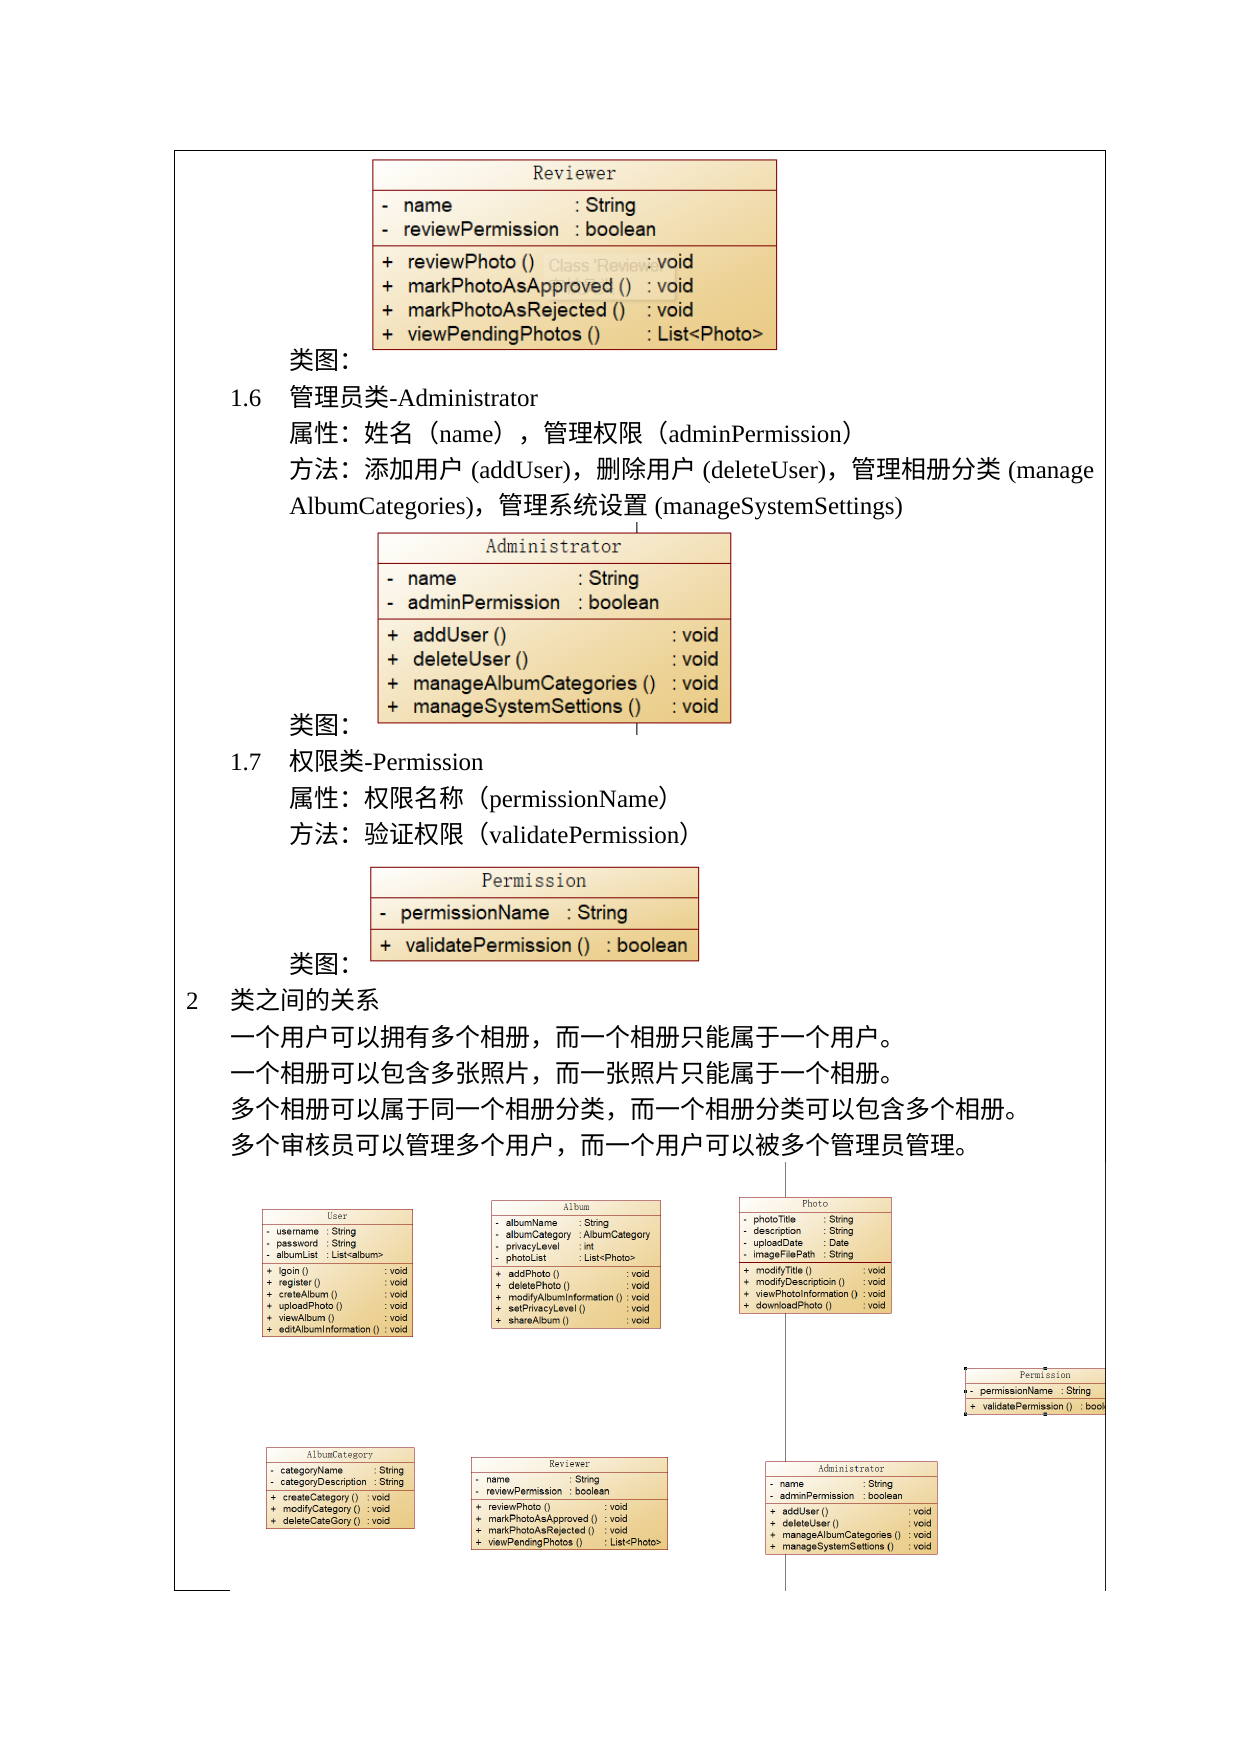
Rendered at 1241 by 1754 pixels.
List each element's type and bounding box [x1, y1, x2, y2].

picture [364, 850, 719, 974]
table_cell [175, 151, 1105, 1590]
picture [230, 1162, 1106, 1591]
picture [364, 151, 798, 370]
picture [364, 522, 748, 735]
